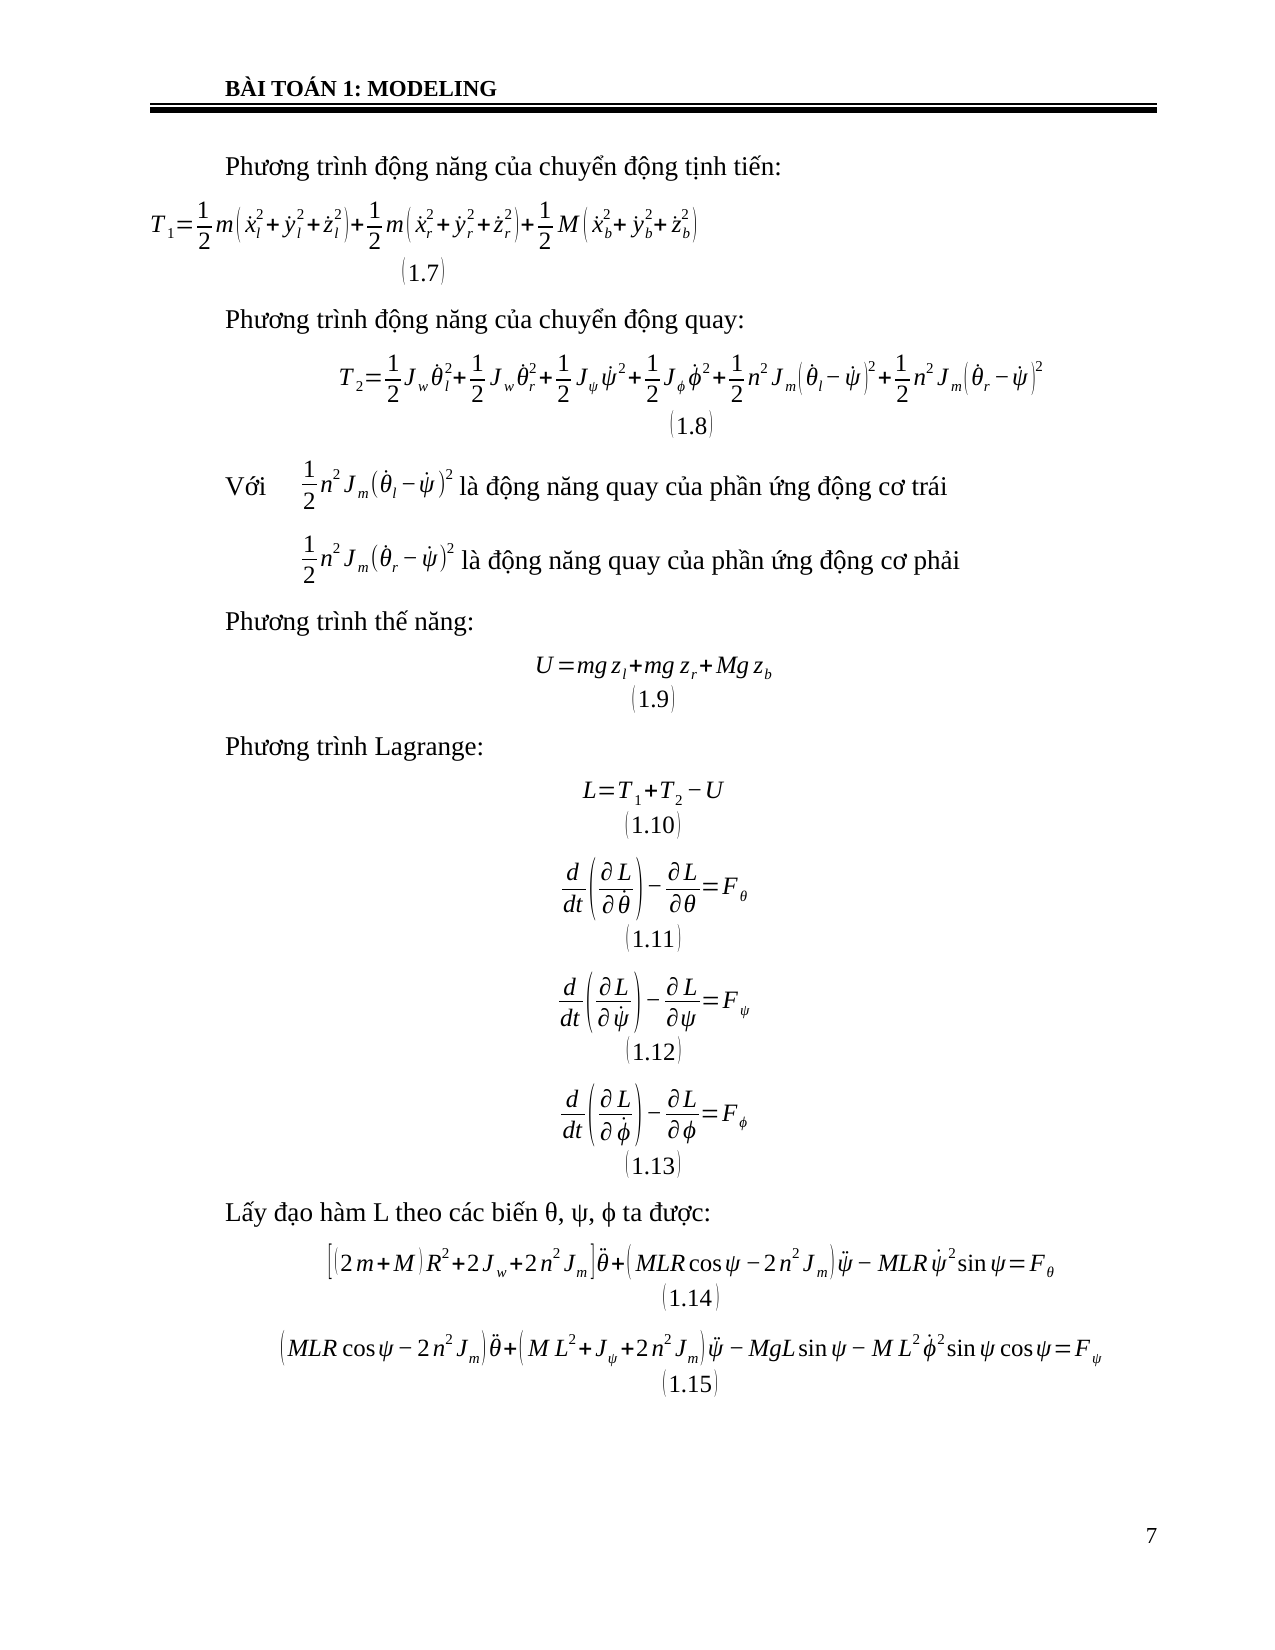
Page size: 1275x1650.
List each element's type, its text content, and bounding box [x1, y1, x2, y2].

text là động năng quay của phần ứng động cơ phải [225, 531, 1157, 589]
text Với là động năng quay của phần ứng động cơ trái [150, 456, 1157, 515]
text Lấy đạo hàm L theo các biến θ, ψ, ϕ ta được: [150, 1196, 1157, 1227]
text Phương trình thế năng: [150, 605, 1157, 636]
text Phương trình động năng của chuyển động tịnh tiến: [150, 150, 1157, 181]
text Phương trình Lagrange: [150, 730, 1157, 762]
text Phương trình động năng của chuyển động quay: [150, 303, 1157, 334]
